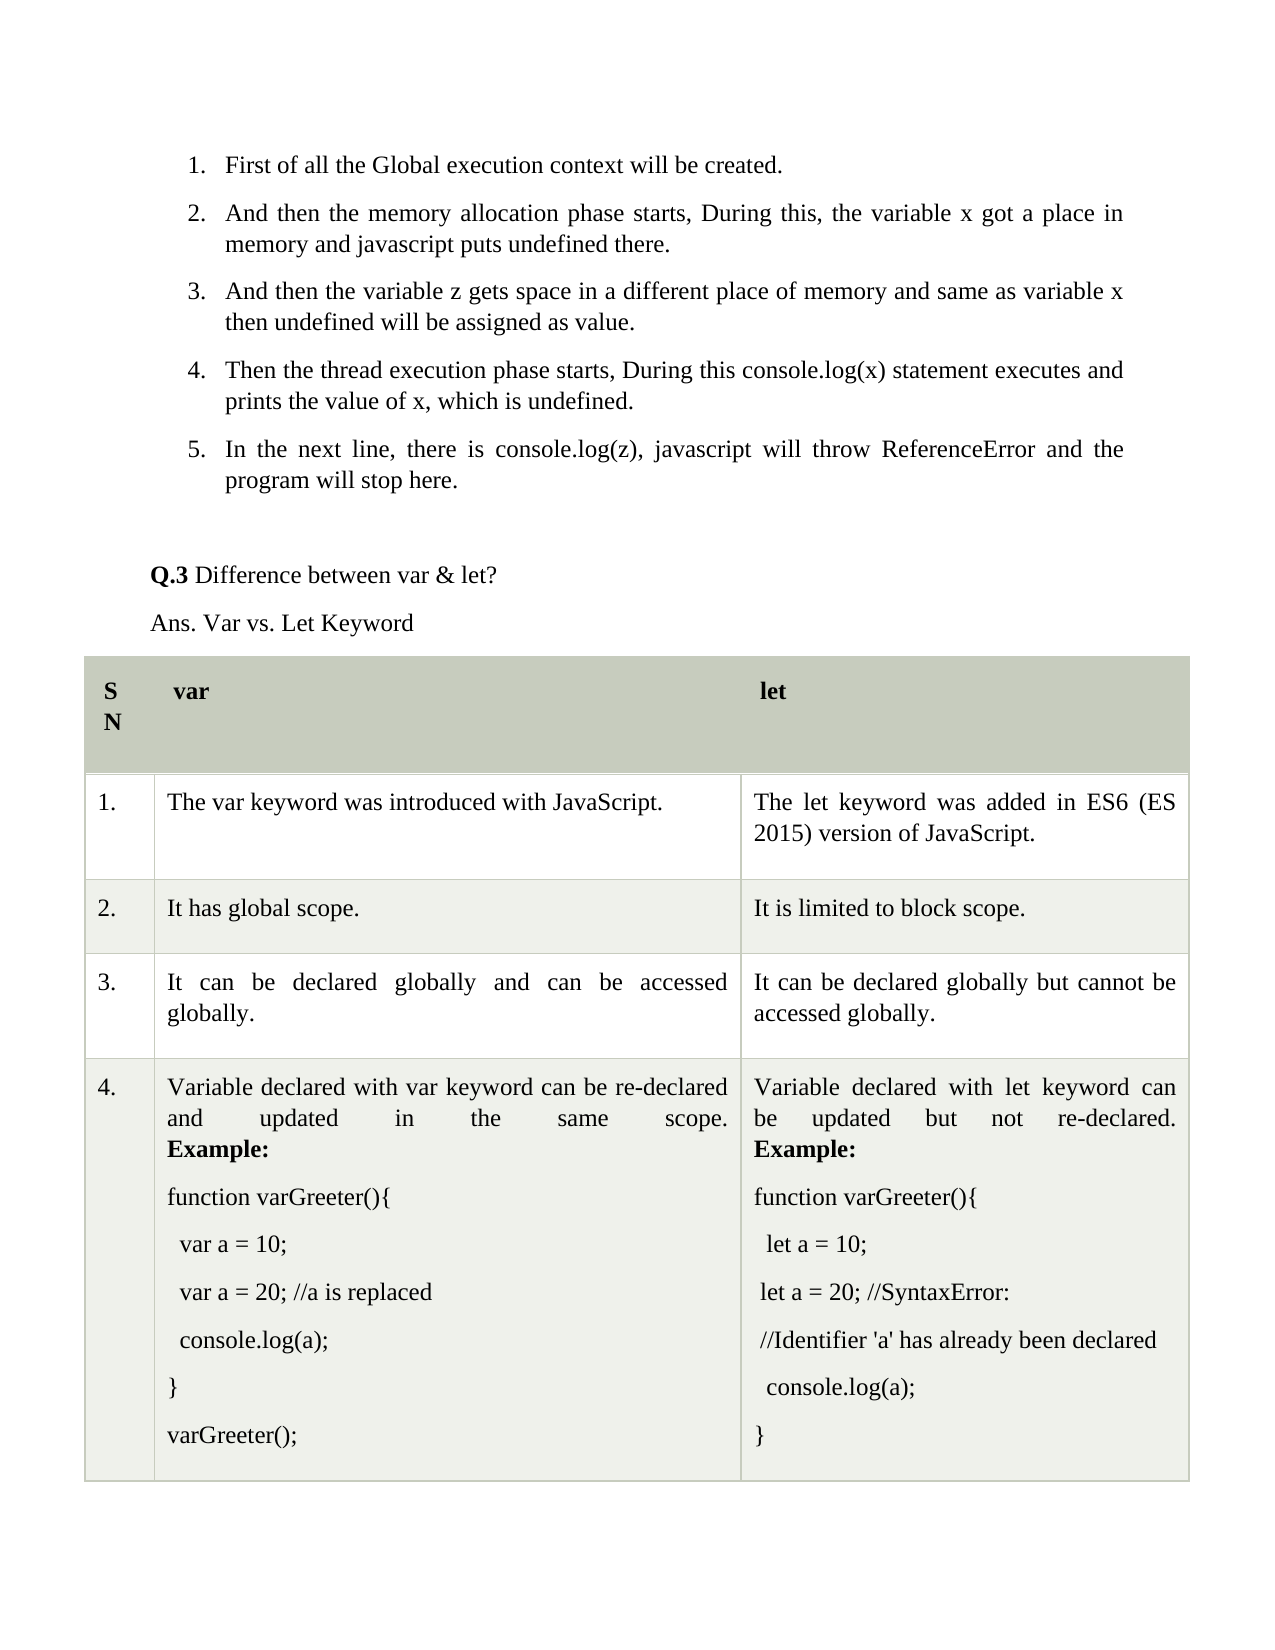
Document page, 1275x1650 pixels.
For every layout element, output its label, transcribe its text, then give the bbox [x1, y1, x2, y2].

list In the next line, there is console.log(z), javascript will throw ReferenceError and the program will stop here. [187, 434, 1125, 494]
table_cell 1. [86, 775, 154, 878]
table_cell 4. [86, 1059, 154, 1480]
text Q.3 Difference between var & let? [150, 560, 1125, 589]
list First of all the Global execution context will be created. [187, 150, 1125, 179]
text Ans. Var vs. Let Keyword [150, 608, 1125, 637]
table_header var [154, 657, 741, 773]
table_cell It is limited to block scope. [742, 880, 1188, 953]
table_header let [741, 657, 1188, 773]
table_cell The var keyword was introduced with JavaScript. [155, 775, 740, 878]
list And then the variable z gets space in a different place of memory and same as variable x then undefined will be assigned as value. [187, 276, 1125, 336]
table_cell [742, 1059, 1188, 1480]
table_cell It has global scope. [155, 880, 740, 953]
table_cell It can be declared globally but cannot be accessed globally. [742, 954, 1188, 1058]
table_cell The let keyword was added in ES6 (ES 2015) version of JavaScript. [742, 775, 1188, 878]
list And then the memory allocation phase starts, During this, the variable x got a place in memory and javascript puts undefined there. [187, 198, 1125, 257]
list Then the thread execution phase starts, During this console.log(x) statement executes and prints the value of x, which is undefined. [187, 355, 1125, 415]
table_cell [155, 1059, 740, 1480]
table_cell It can be declared globally and can be accessed globally. [155, 954, 740, 1058]
table_header SN [86, 657, 154, 773]
table_cell 3. [86, 954, 154, 1058]
table_cell 2. [86, 880, 154, 953]
